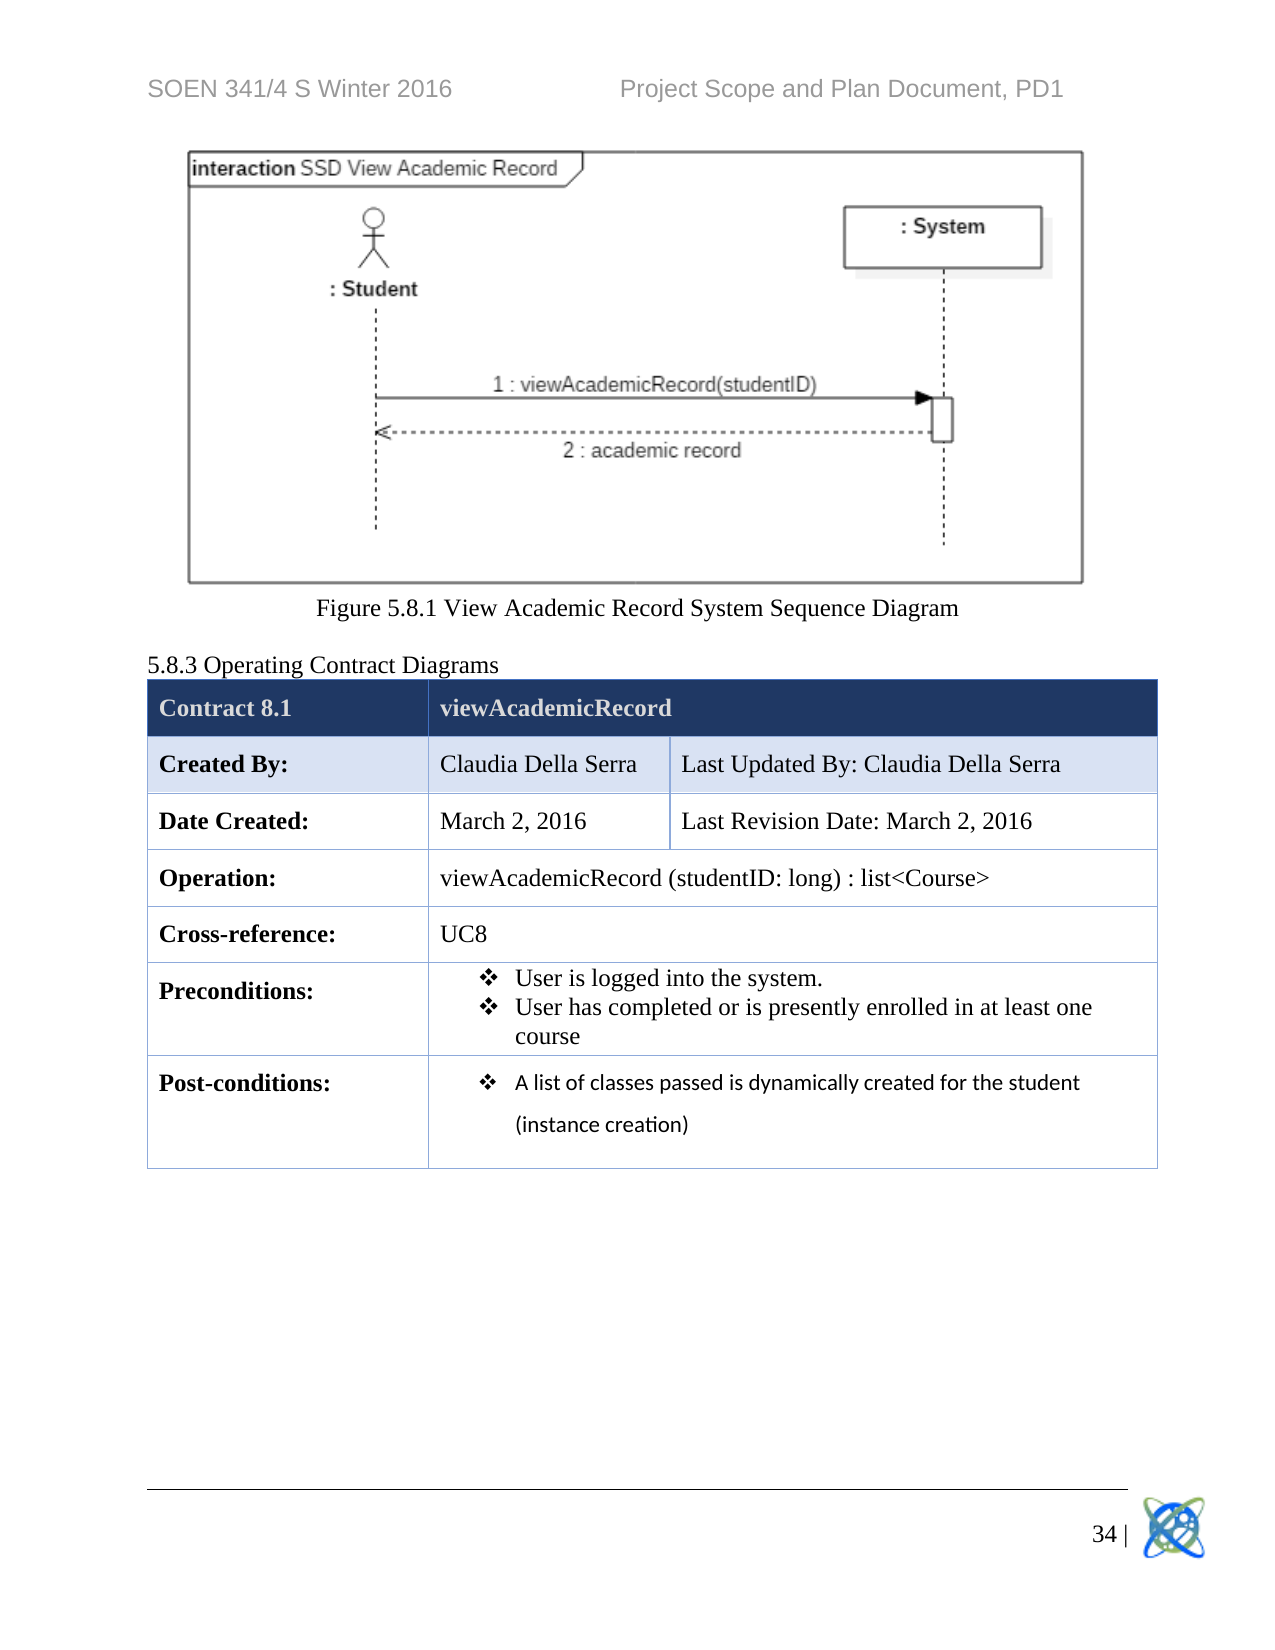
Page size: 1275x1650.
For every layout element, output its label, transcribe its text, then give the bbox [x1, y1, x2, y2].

table_cell Last Updated By: Claudia Della Serra [671, 737, 1157, 792]
table_cell User is logged into the system. User has completed or is presently enrolled in at least one course [429, 963, 1157, 1054]
table_header viewAcademicRecord [429, 680, 1157, 736]
table_cell Operation: [148, 850, 428, 906]
table_cell Cross-reference: [148, 907, 428, 962]
table_cell Last Revision Date: March 2, 2016 [671, 794, 1157, 849]
table_cell Date Created: [148, 794, 428, 849]
table_cell Created By: [148, 737, 428, 792]
picture [183, 147, 1092, 594]
table_cell March 2, 2016 [429, 794, 669, 849]
picture [1123, 1490, 1224, 1566]
table_cell A list of classes passed is dynamically created for the student (instance creation) [429, 1056, 1157, 1168]
table_cell Claudia Della Serra [429, 737, 669, 792]
text Figure 5.8.1 View Academic Record System Sequence Diagram [147, 593, 1128, 622]
table_cell UC8 [429, 907, 1157, 962]
table_cell Preconditions: [148, 963, 428, 1054]
table_cell viewAcademicRecord (studentID: long) : list<Course> [429, 850, 1157, 906]
table_cell Post-conditions: [148, 1056, 428, 1168]
text 5.8.3 Operating Contract Diagrams [147, 651, 1128, 679]
table_header Contract 8.1 [148, 680, 428, 736]
